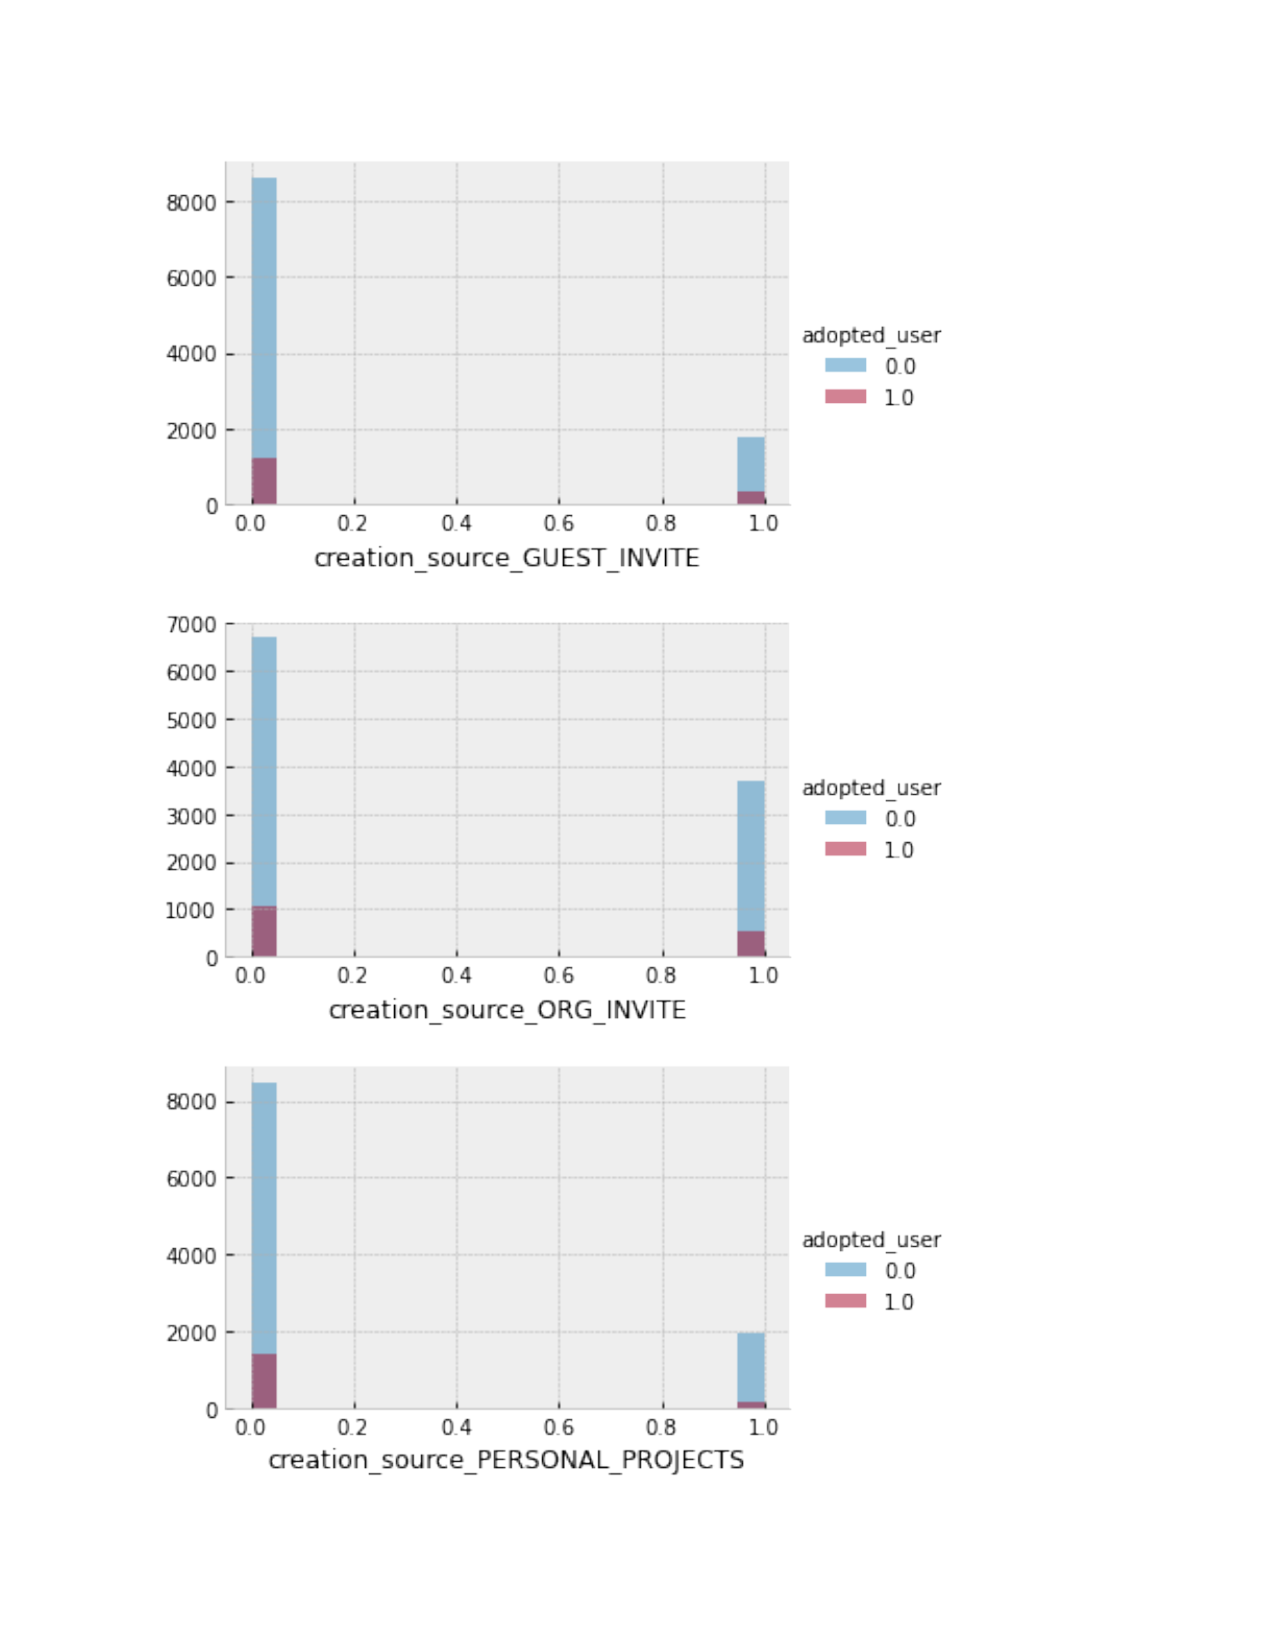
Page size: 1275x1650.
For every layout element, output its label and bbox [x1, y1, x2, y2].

picture [150, 150, 961, 584]
picture [150, 602, 961, 1036]
picture [150, 1054, 961, 1488]
